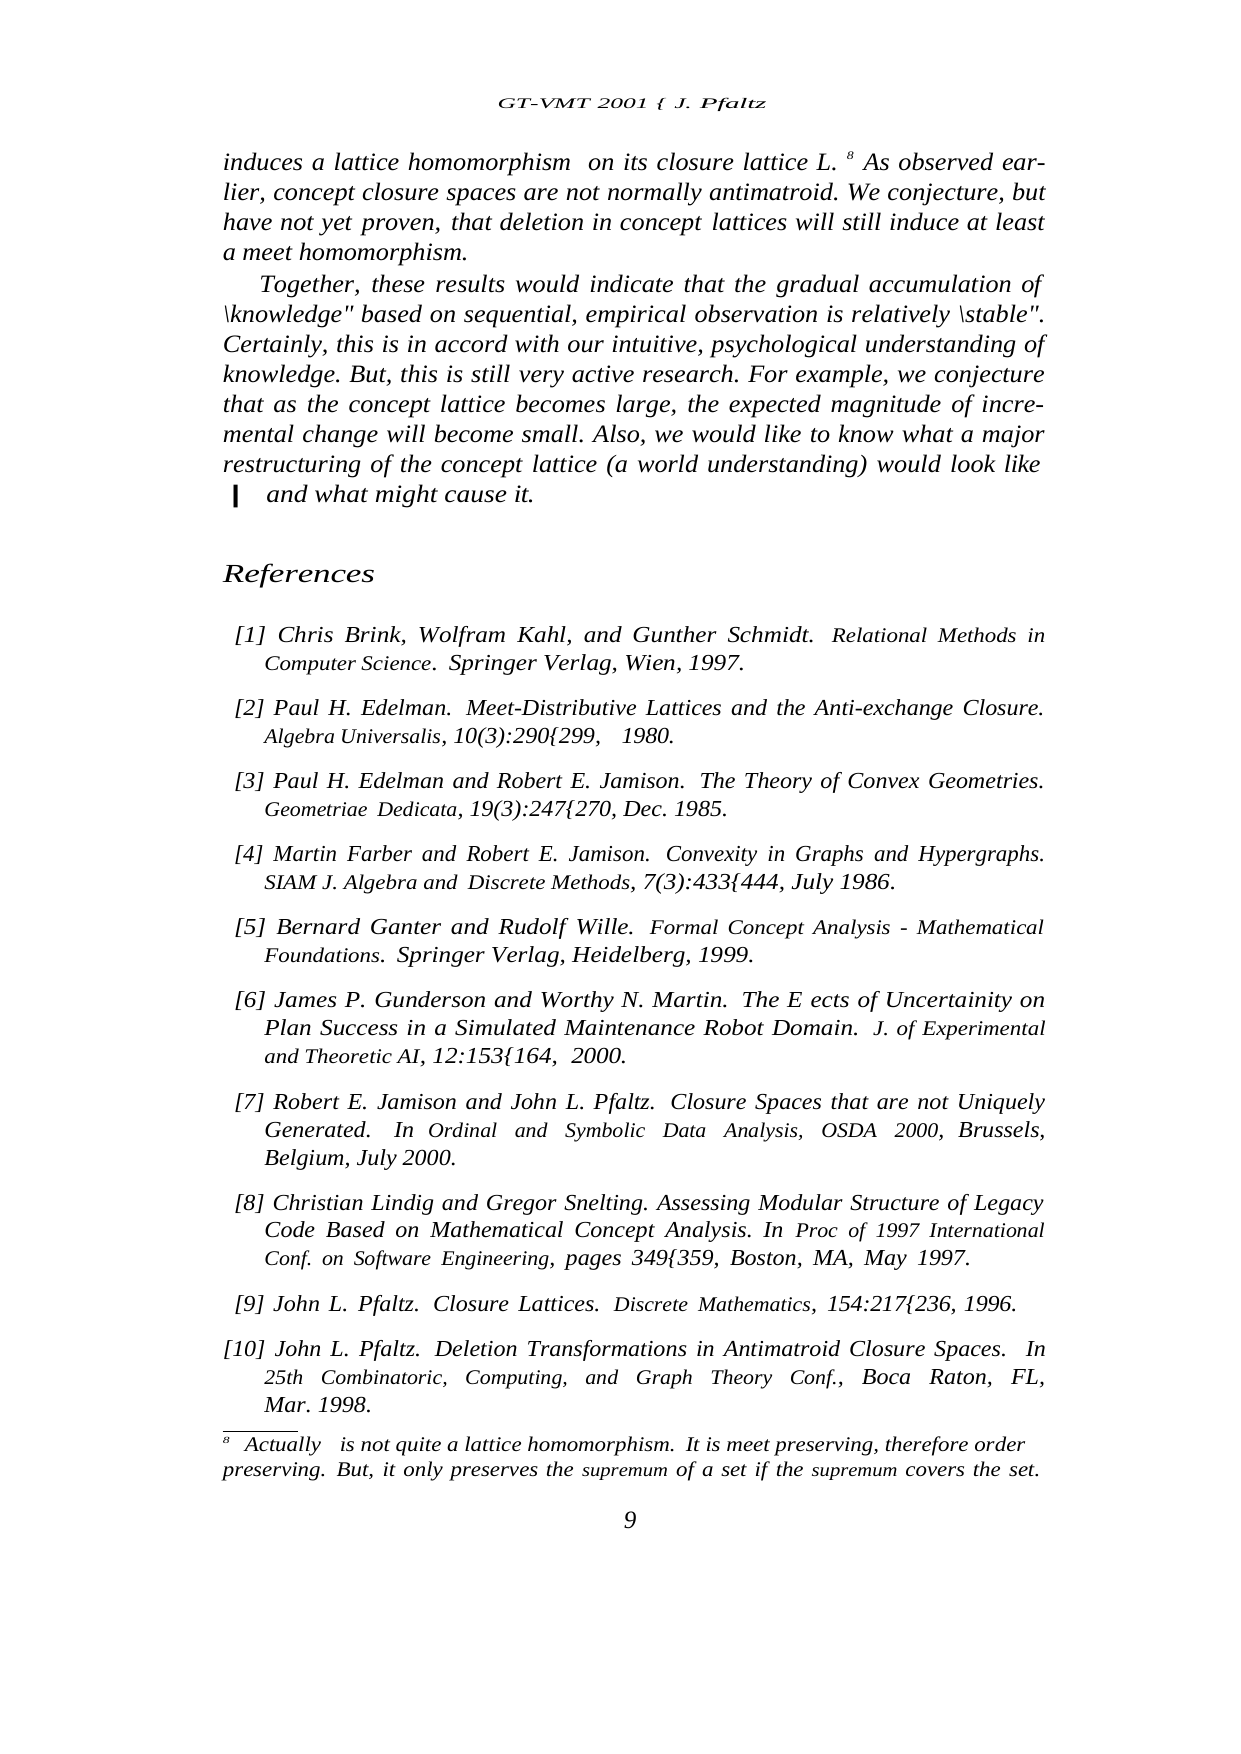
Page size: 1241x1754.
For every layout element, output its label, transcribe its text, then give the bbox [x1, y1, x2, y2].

text induces a lattice homomorphism on its closure lattice L. 8 As observed ear- lier, concept closure spaces are not normally antimatroid. We conjecture, but have not yet proven, that deletion in concept lattices will still induce at least a meet homomorphism. [223, 147, 1046, 266]
text [1] Chris Brink, Wolfram Kahl, and Gunther Schmidt. Relational Methods in Computer Science. Springer Verlag, Wien, 1997. [234, 621, 1045, 675]
text [2] Paul H. Edelman. Meet-Distributive Lattices and the Anti-exchange Closure. Algebra Universalis, 10(3):290{299, 1980. [234, 694, 1046, 748]
text | and what might cause it. [223, 479, 1065, 508]
text 8 Actually is not quite a lattice homomorphism. It is meet preserving, therefore order preserving. But, it only preserves the supremum of a set if the supremum covers the set. [223, 1432, 1065, 1481]
text [8] Christian Lindig and Gregor Snelting. Assessing Modular Structure of Legacy Code Based on Mathematical Concept Analysis. In Proc of 1997 International Conf. on Software Engineering, pages 349{359, Boston, MA, May 1997. [234, 1189, 1045, 1271]
text [10] John L. Pfaltz. Deletion Transformations in Antimatroid Closure Spaces. In 25th Combinatoric, Computing, and Graph Theory Conf., Boca Raton, FL, Mar. 1998. [223, 1335, 1046, 1417]
text \knowledge" based on sequential, empirical observation is relatively \stable". Certainly, this is in accord with our intuitive, psychological understanding of knowledge. But, this is still very active research. For example, we conjecture that as the concept lattice becomes large, the expected magnitude of incre- mental change will become small. Also, we would like to know what a major restructuring of the concept lattice (a world understanding) would look like [223, 299, 1046, 478]
text [9] John L. Pfaltz. Closure Lattices. Discrete Mathematics, 154:217{236, 1996. [234, 1290, 1065, 1316]
text [3] Paul H. Edelman and Robert E. Jamison. The Theory of Convex Geometries. Geometriae Dedicata, 19(3):247{270, Dec. 1985. [234, 767, 1045, 822]
text [5] Bernard Ganter and Rudolf Wille. Formal Concept Analysis - Mathematical Foundations. Springer Verlag, Heidelberg, 1999. [234, 913, 1045, 968]
text Together, these results would indicate that the gradual accumulation of [259, 269, 1065, 298]
text [4] Martin Farber and Robert E. Jamison. Convexity in Graphs and Hypergraphs. SIAM J. Algebra and Discrete Methods, 7(3):433{444, July 1986. [234, 840, 1046, 895]
subtitle References [223, 558, 1065, 588]
text [7] Robert E. Jamison and John L. Pfaltz. Closure Spaces that are not Uniquely Generated. In Ordinal and Symbolic Data Analysis, OSDA 2000, Brussels, Belgium, July 2000. [234, 1088, 1046, 1170]
text [6] James P. Gunderson and Worthy N. Martin. The E ects of Uncertainity on Plan Success in a Simulated Maintenance Robot Domain. J. of Experimental and Theoretic AI, 12:153{164, 2000. [234, 987, 1045, 1069]
